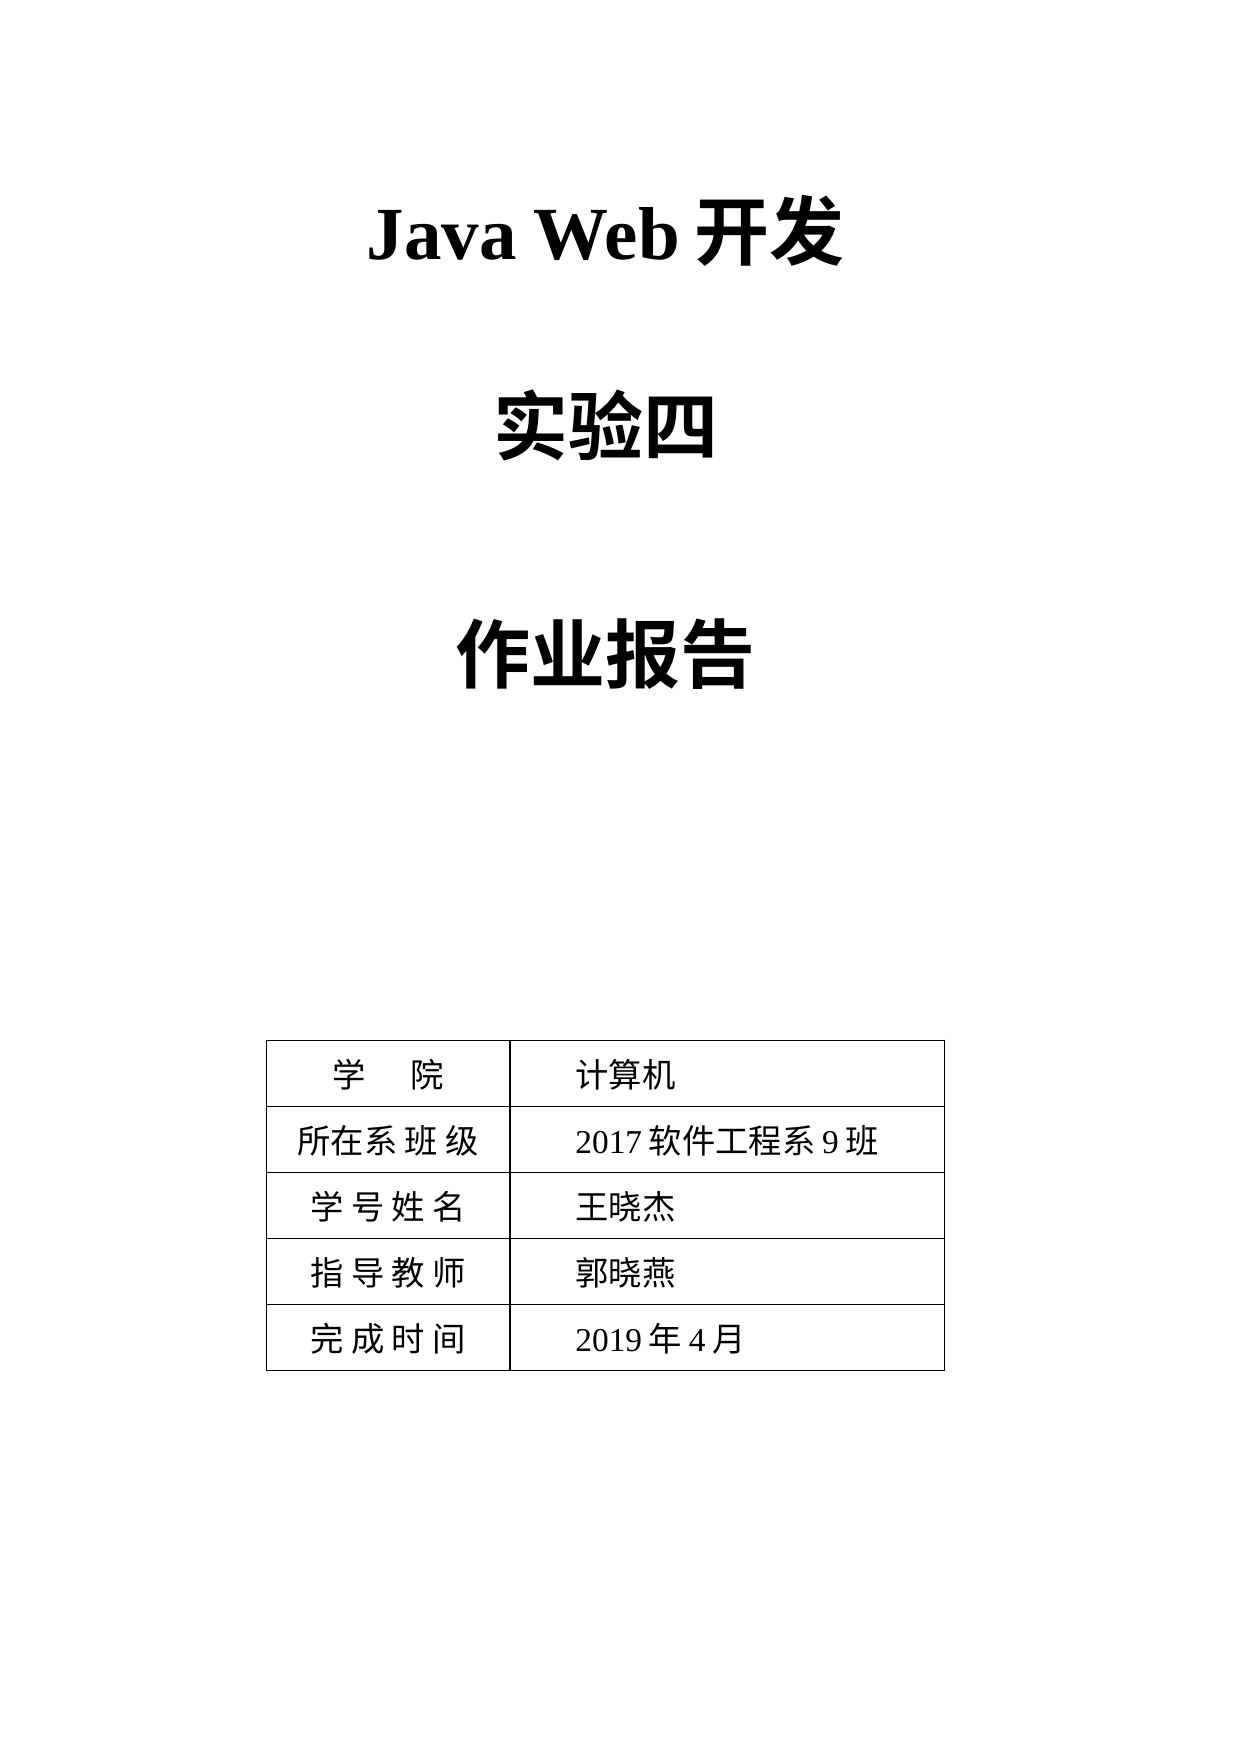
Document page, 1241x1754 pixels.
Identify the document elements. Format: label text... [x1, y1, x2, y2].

table_cell 所在系 班 级 [267, 1107, 509, 1172]
table_cell 学 号 姓 名 [267, 1173, 509, 1238]
table_cell 2017软件工程系9班 [511, 1107, 944, 1172]
table_cell 指 导 教 师 [267, 1239, 509, 1304]
text 作业报告 [118, 584, 1093, 714]
table_cell 2019年4月 [511, 1305, 944, 1370]
table_cell 郭晓燕 [511, 1239, 944, 1304]
table_header 计算机 [511, 1041, 944, 1106]
text Java Web开发 [118, 162, 1093, 292]
text 实验四 [118, 357, 1093, 487]
table_cell 王晓杰 [511, 1173, 944, 1238]
table_cell 完 成 时 间 [267, 1305, 509, 1370]
table_header 学 院 [267, 1041, 509, 1106]
